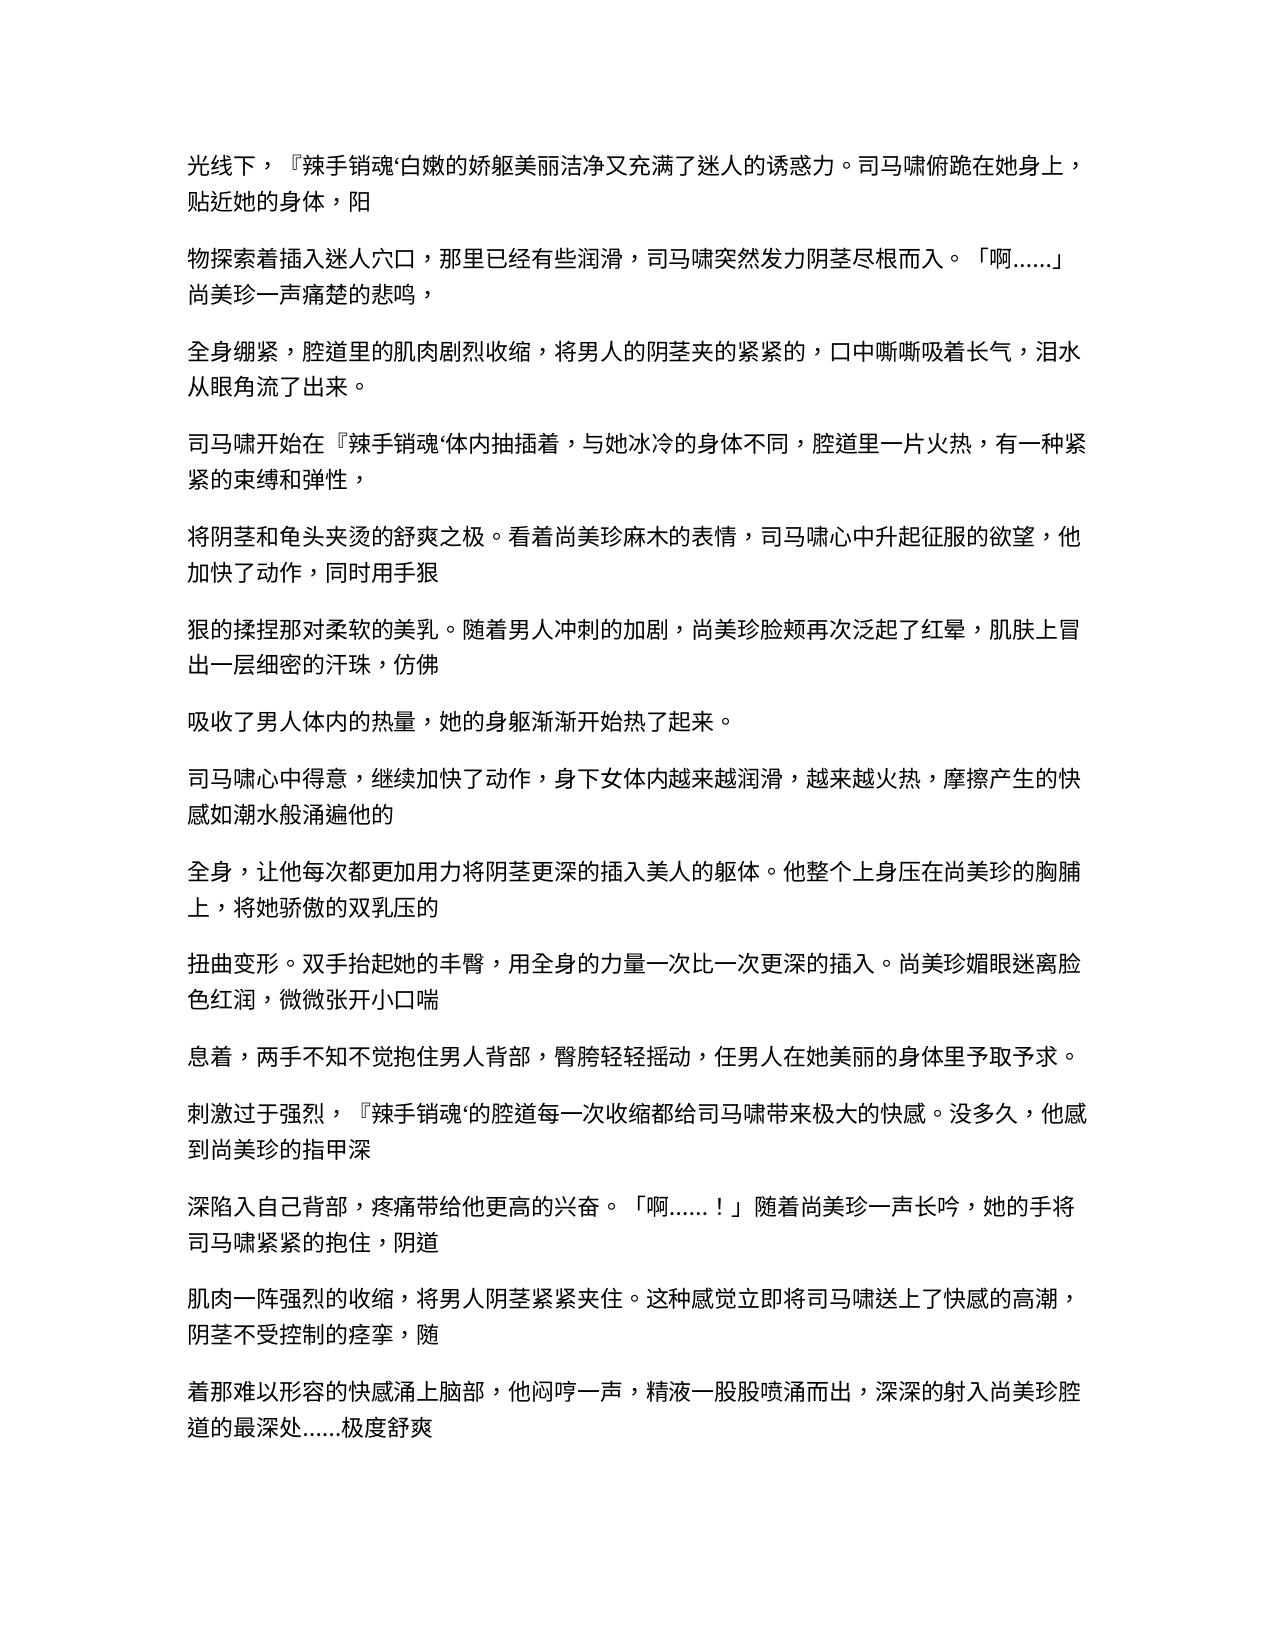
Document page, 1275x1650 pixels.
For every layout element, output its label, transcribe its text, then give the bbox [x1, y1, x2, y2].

text 全身绷紧，腔道里的肌肉剧烈收缩，将男人的阴茎夹的紧紧的，口中嘶嘶吸着长气，泪水从眼角流了出来。 [187, 335, 1087, 403]
text 着那难以形容的快感涌上脑部，他闷哼一声，精液一股股喷涌而出，深深的射入尚美珍腔道的最深处……极度舒爽 [187, 1376, 1087, 1443]
text 肌肉一阵强烈的收缩，将男人阴茎紧紧夹住。这种感觉立即将司马啸送上了快感的高潮，阴茎不受控制的痉挛，随 [187, 1283, 1087, 1351]
text 司马啸开始在『辣手销魂‘体内抽插着，与她冰冷的身体不同，腔道里一片火热，有一种紧紧的束缚和弹性， [187, 428, 1087, 495]
text 刺激过于强烈，『辣手销魂‘的腔道每一次收缩都给司马啸带来极大的快感。没多久，他感到尚美珍的指甲深 [187, 1098, 1087, 1165]
text 吸收了男人体内的热量，她的身躯渐渐开始热了起来。 [187, 706, 1087, 737]
text 光线下，『辣手销魂‘白嫩的娇躯美丽洁净又充满了迷人的诱惑力。司马啸俯跪在她身上，贴近她的身体，阳 [187, 150, 1087, 217]
text 深陷入自己背部，疼痛带给他更高的兴奋。「啊……！」随着尚美珍一声长吟，她的手将司马啸紧紧的抱住，阴道 [187, 1191, 1087, 1258]
text 物探索着插入迷人穴口，那里已经有些润滑，司马啸突然发力阴茎尽根而入。「啊……」尚美珍一声痛楚的悲鸣， [187, 243, 1087, 310]
text 司马啸心中得意，继续加快了动作，身下女体内越来越润滑，越来越火热，摩擦产生的快感如潮水般涌遍他的 [187, 763, 1087, 830]
text 将阴茎和龟头夹烫的舒爽之极。看着尚美珍麻木的表情，司马啸心中升起征服的欲望，他加快了动作，同时用手狠 [187, 521, 1087, 588]
text 狠的揉捏那对柔软的美乳。随着男人冲刺的加剧，尚美珍脸颊再次泛起了红晕，肌肤上冒出一层细密的汗珠，仿佛 [187, 613, 1087, 681]
text 扭曲变形。双手抬起她的丰臀，用全身的力量一次比一次更深的插入。尚美珍媚眼迷离脸色红润，微微张开小口喘 [187, 948, 1087, 1016]
text 全身，让他每次都更加用力将阴茎更深的插入美人的躯体。他整个上身压在尚美珍的胸脯上，将她骄傲的双乳压的 [187, 856, 1087, 923]
text 息着，两手不知不觉抱住男人背部，臀胯轻轻摇动，任男人在她美丽的身体里予取予求。 [187, 1041, 1087, 1072]
